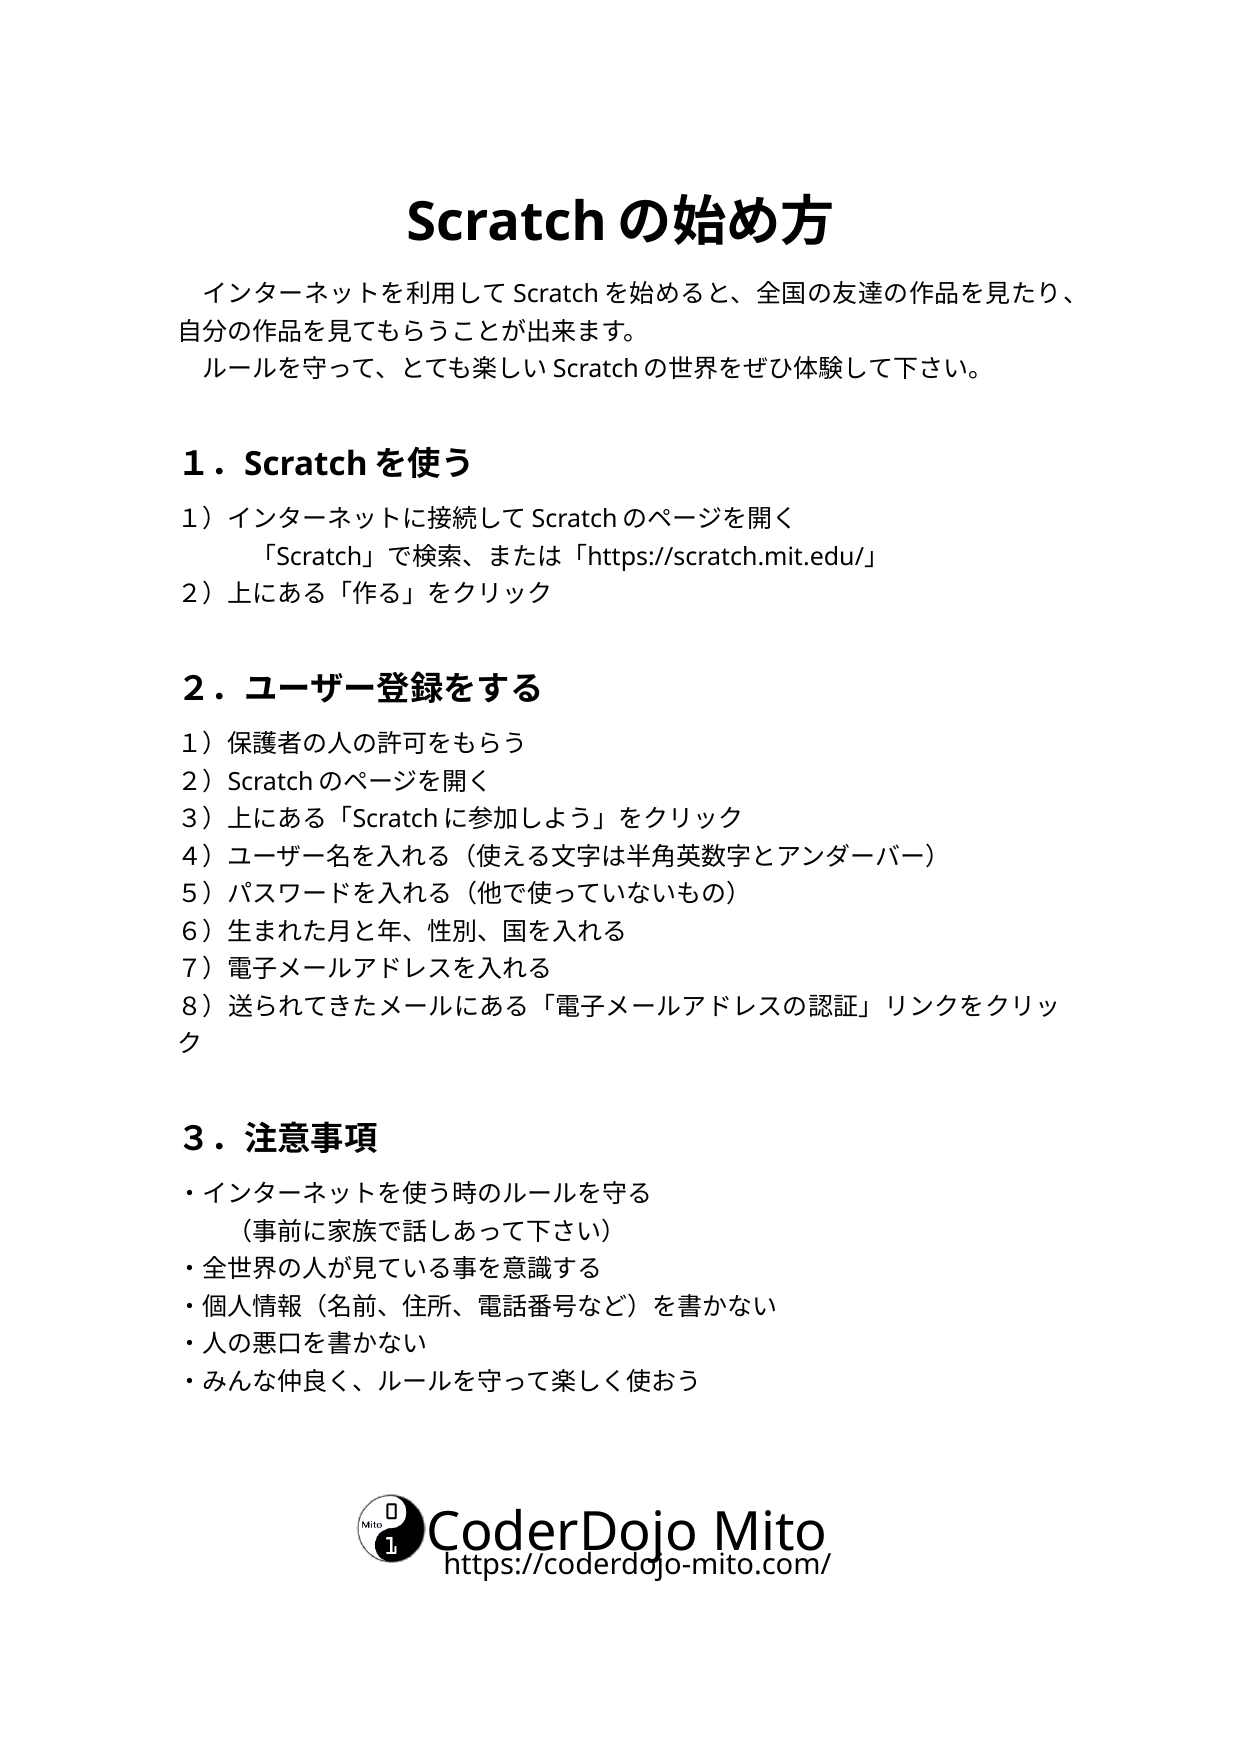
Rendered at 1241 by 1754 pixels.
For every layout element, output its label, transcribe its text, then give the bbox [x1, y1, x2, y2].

subtitle ３．注意事項 [177, 1098, 1063, 1173]
text ５）パスワードを入れる（他で使っていないもの） [177, 873, 1063, 911]
picture [356, 1494, 426, 1564]
text ２）Scratchのページを開く [177, 761, 1063, 798]
text （事前に家族で話しあって下さい） [177, 1211, 1063, 1248]
text ・みんな仲良く、ルールを守って楽しく使おう [177, 1361, 1063, 1398]
subtitle ２．ユーザー登録をする [177, 648, 1063, 723]
text ・インターネットを使う時のルールを守る [177, 1173, 1063, 1211]
text ・個人情報（名前、住所、電話番号など）を書かない [177, 1286, 1063, 1323]
text 「Scratch」で検索、または「https://scratch.mit.edu/」 [251, 536, 1063, 573]
text １）インターネットに接続してScratchのページを開く [177, 498, 1063, 536]
subtitle Scratchの始め方 [177, 161, 1063, 273]
text ・人の悪口を書かない [177, 1323, 1063, 1361]
text インターネットを利用してScratchを始めると、全国の友達の作品を見たり、自分の作品を見てもらうことが出来ます。 ルールを守って、とても楽しいScratchの世界をぜひ体験して下さい。 [177, 273, 1063, 386]
text ６）生まれた月と年、性別、国を入れる [177, 911, 1063, 948]
text ・全世界の人が見ている事を意識する [177, 1248, 1063, 1286]
subtitle １．Scratchを使う [177, 423, 1063, 498]
text ３）上にある「Scratchに参加しよう」をクリック [177, 798, 1063, 836]
text ７）電子メールアドレスを入れる [177, 948, 1063, 986]
text １）保護者の人の許可をもらう [177, 723, 1063, 761]
text ８）送られてきたメールにある「電子メールアドレスの認証」リンクをクリック [177, 986, 1063, 1061]
text ４）ユーザー名を入れる（使える文字は半角英数字とアンダーバー） [177, 836, 1063, 873]
text ２）上にある「作る」をクリック [177, 573, 1063, 611]
